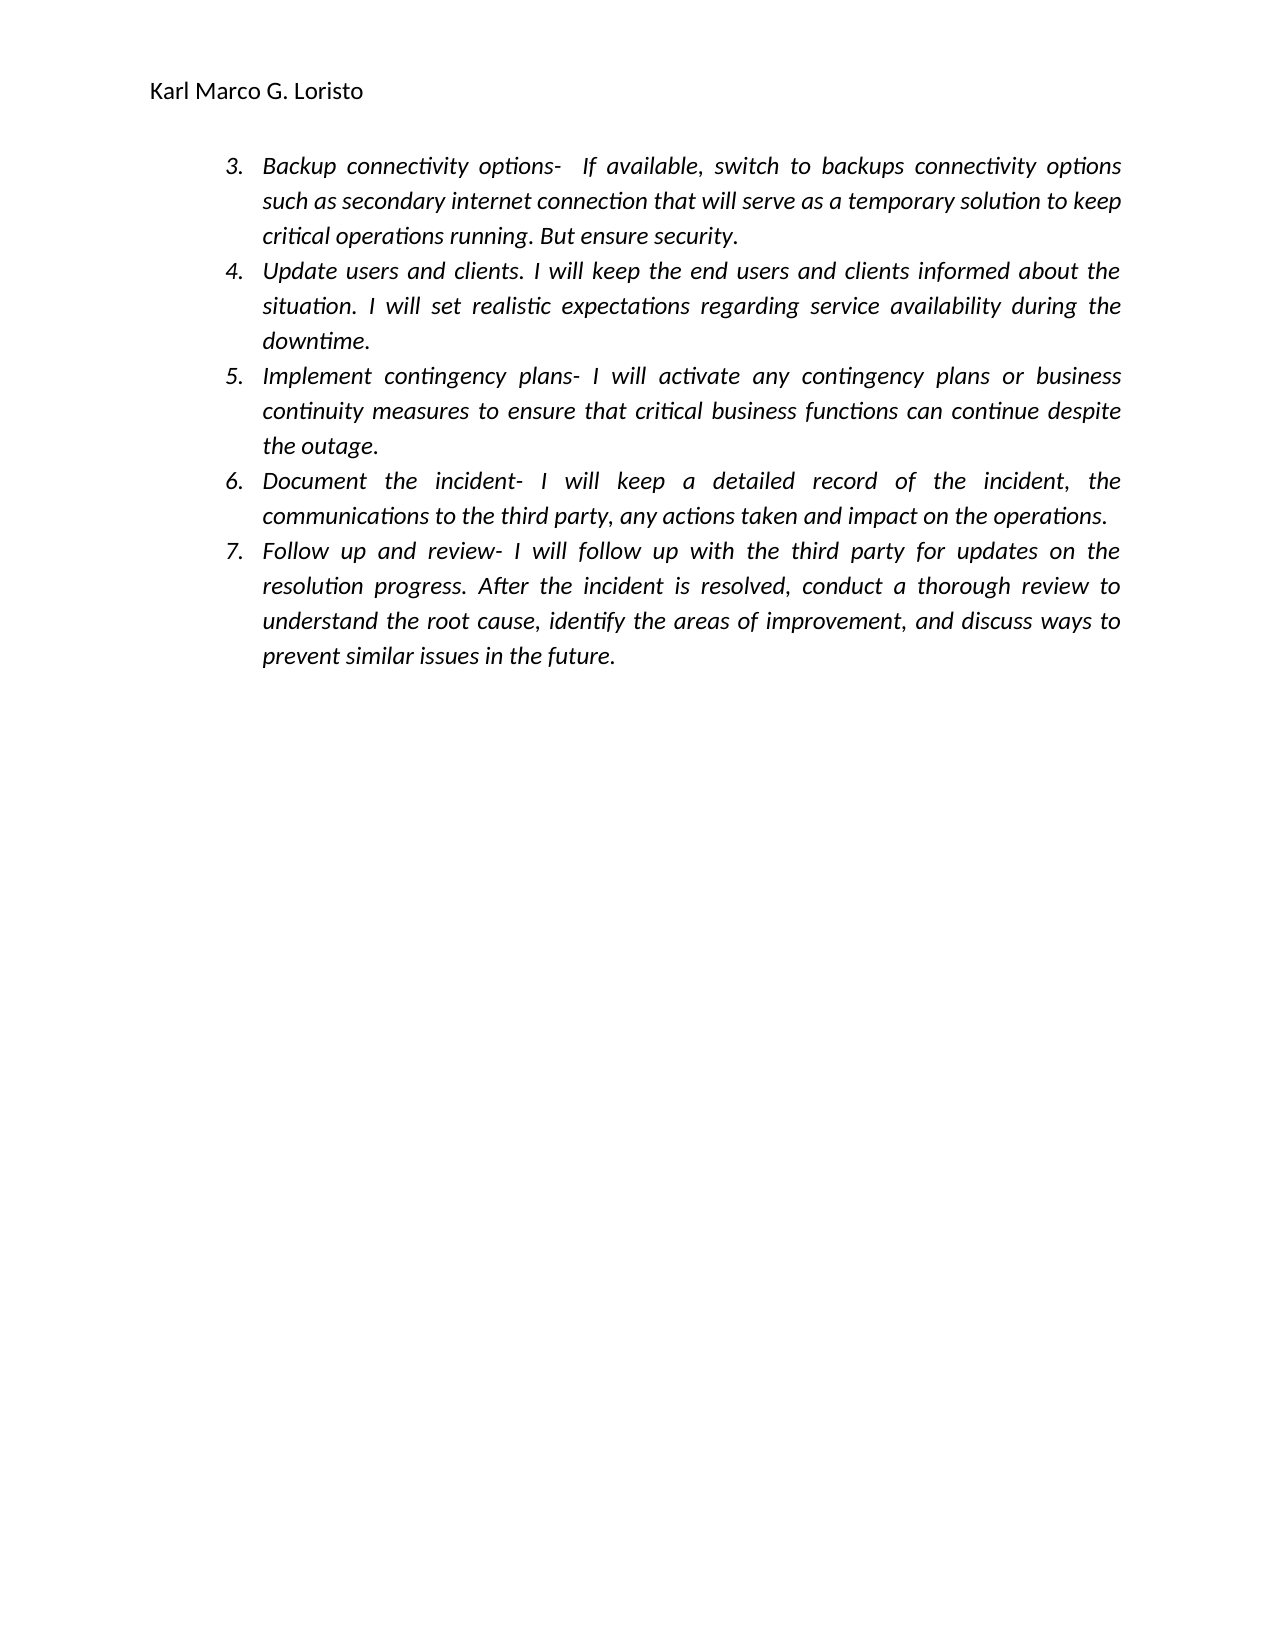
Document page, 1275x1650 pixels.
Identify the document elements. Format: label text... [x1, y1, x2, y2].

list Update users and clients. I will keep the end users and clients informed about the situation. I will set realistic expectations regarding service availability during the downtime. [225, 255, 1125, 356]
list Backup connectivity options- If available, switch to backups connectivity options such as secondary internet connection that will serve as a temporary solution to keep critical operations running. But ensure security. [225, 150, 1125, 251]
list Implement contingency plans- I will activate any contingency plans or business continuity measures to ensure that critical business functions can continue despite the outage. [225, 360, 1125, 461]
list Follow up and review- I will follow up with the third party for updates on the resolution progress. After the incident is resolved, conduct a thorough review to understand the root cause, identify the areas of improvement, and discuss ways to prevent similar issues in the future. [225, 535, 1125, 671]
list Document the incident- I will keep a detailed record of the incident, the communications to the third party, any actions taken and impact on the operations. [225, 465, 1125, 531]
